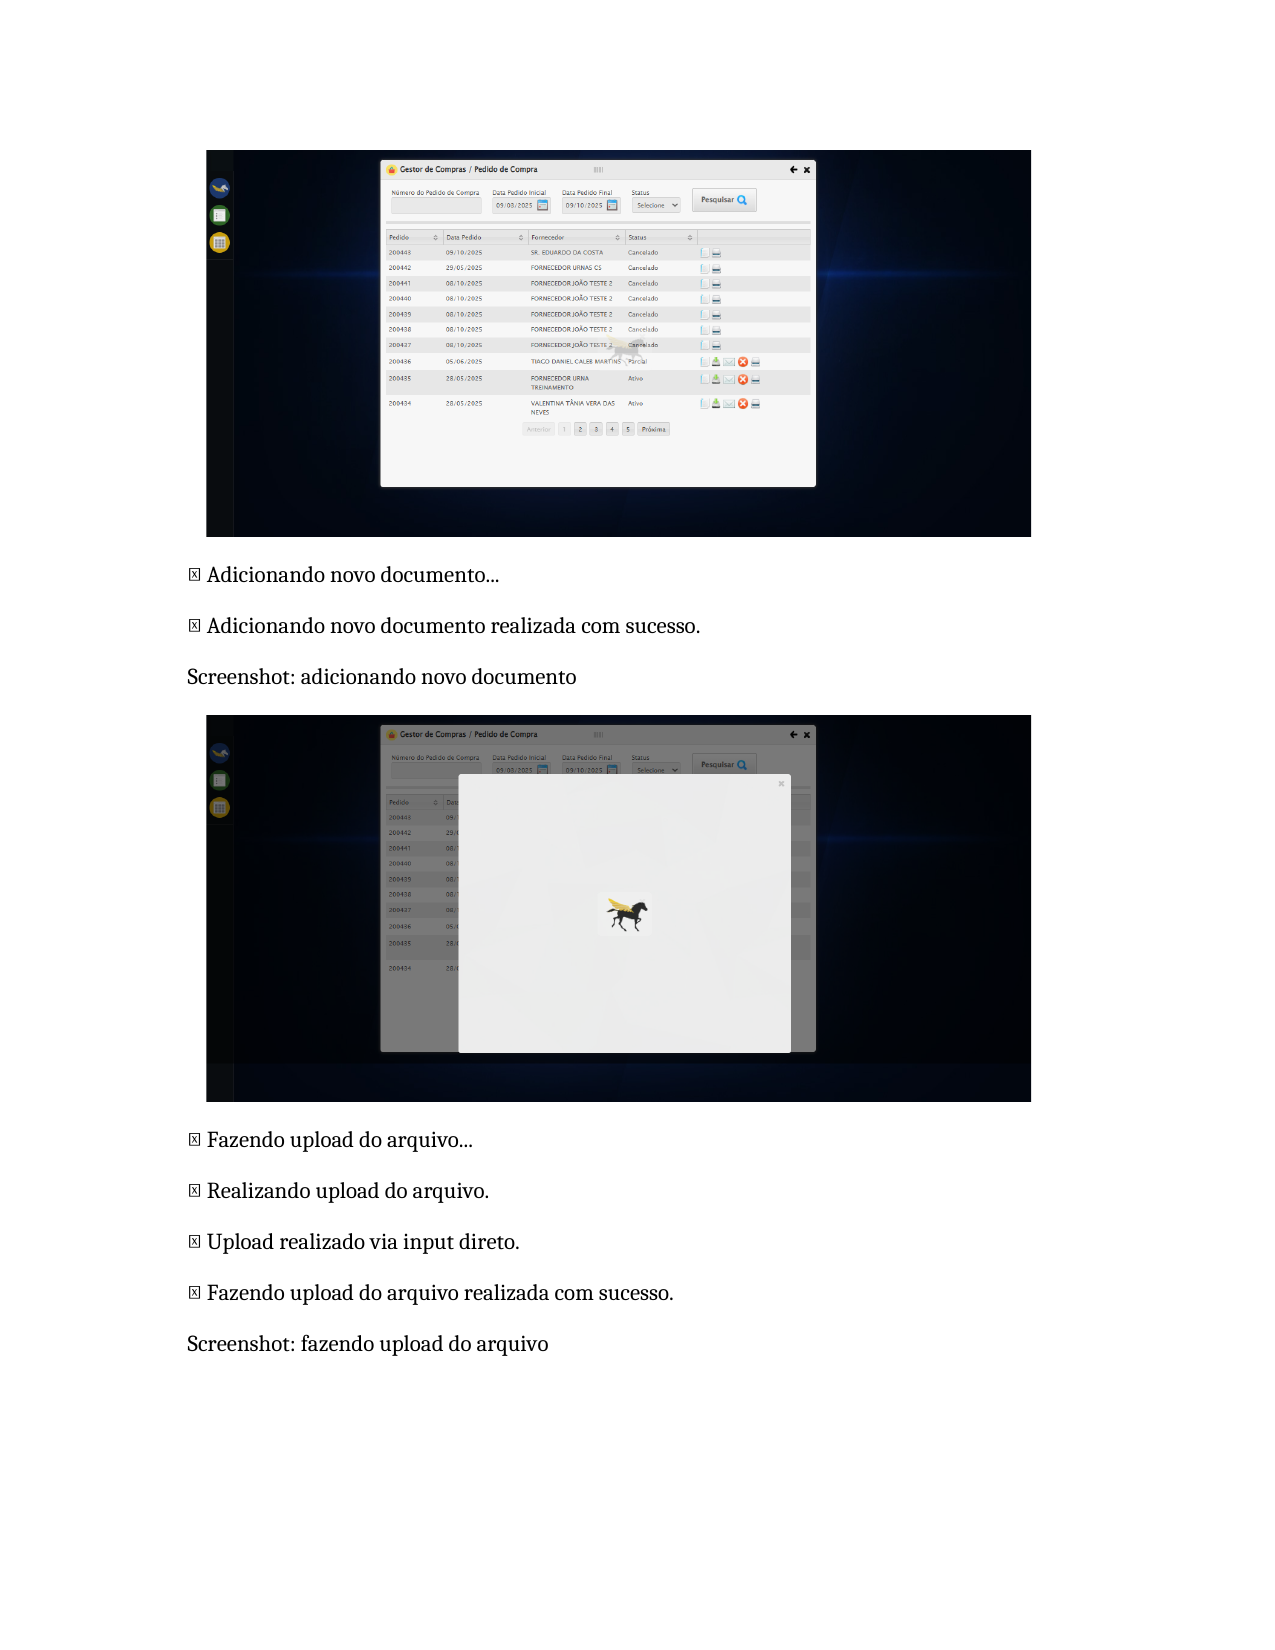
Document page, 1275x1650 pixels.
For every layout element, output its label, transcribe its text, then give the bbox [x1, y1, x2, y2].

text 📄 Realizando upload do arquivo. [187, 1178, 1087, 1204]
text ✅ Fazendo upload do arquivo realizada com sucesso. [187, 1280, 1087, 1306]
text 🔄 Fazendo upload do arquivo... [187, 1127, 1087, 1153]
picture [206, 150, 1032, 537]
text ✅ Upload realizado via input direto. [187, 1229, 1087, 1255]
picture [206, 715, 1032, 1102]
text ✅ Adicionando novo documento realizada com sucesso. [187, 613, 1087, 639]
text 🔄 Adicionando novo documento... [187, 562, 1087, 588]
text Screenshot: fazendo upload do arquivo [187, 1331, 1087, 1357]
text Screenshot: adicionando novo documento [187, 664, 1087, 690]
